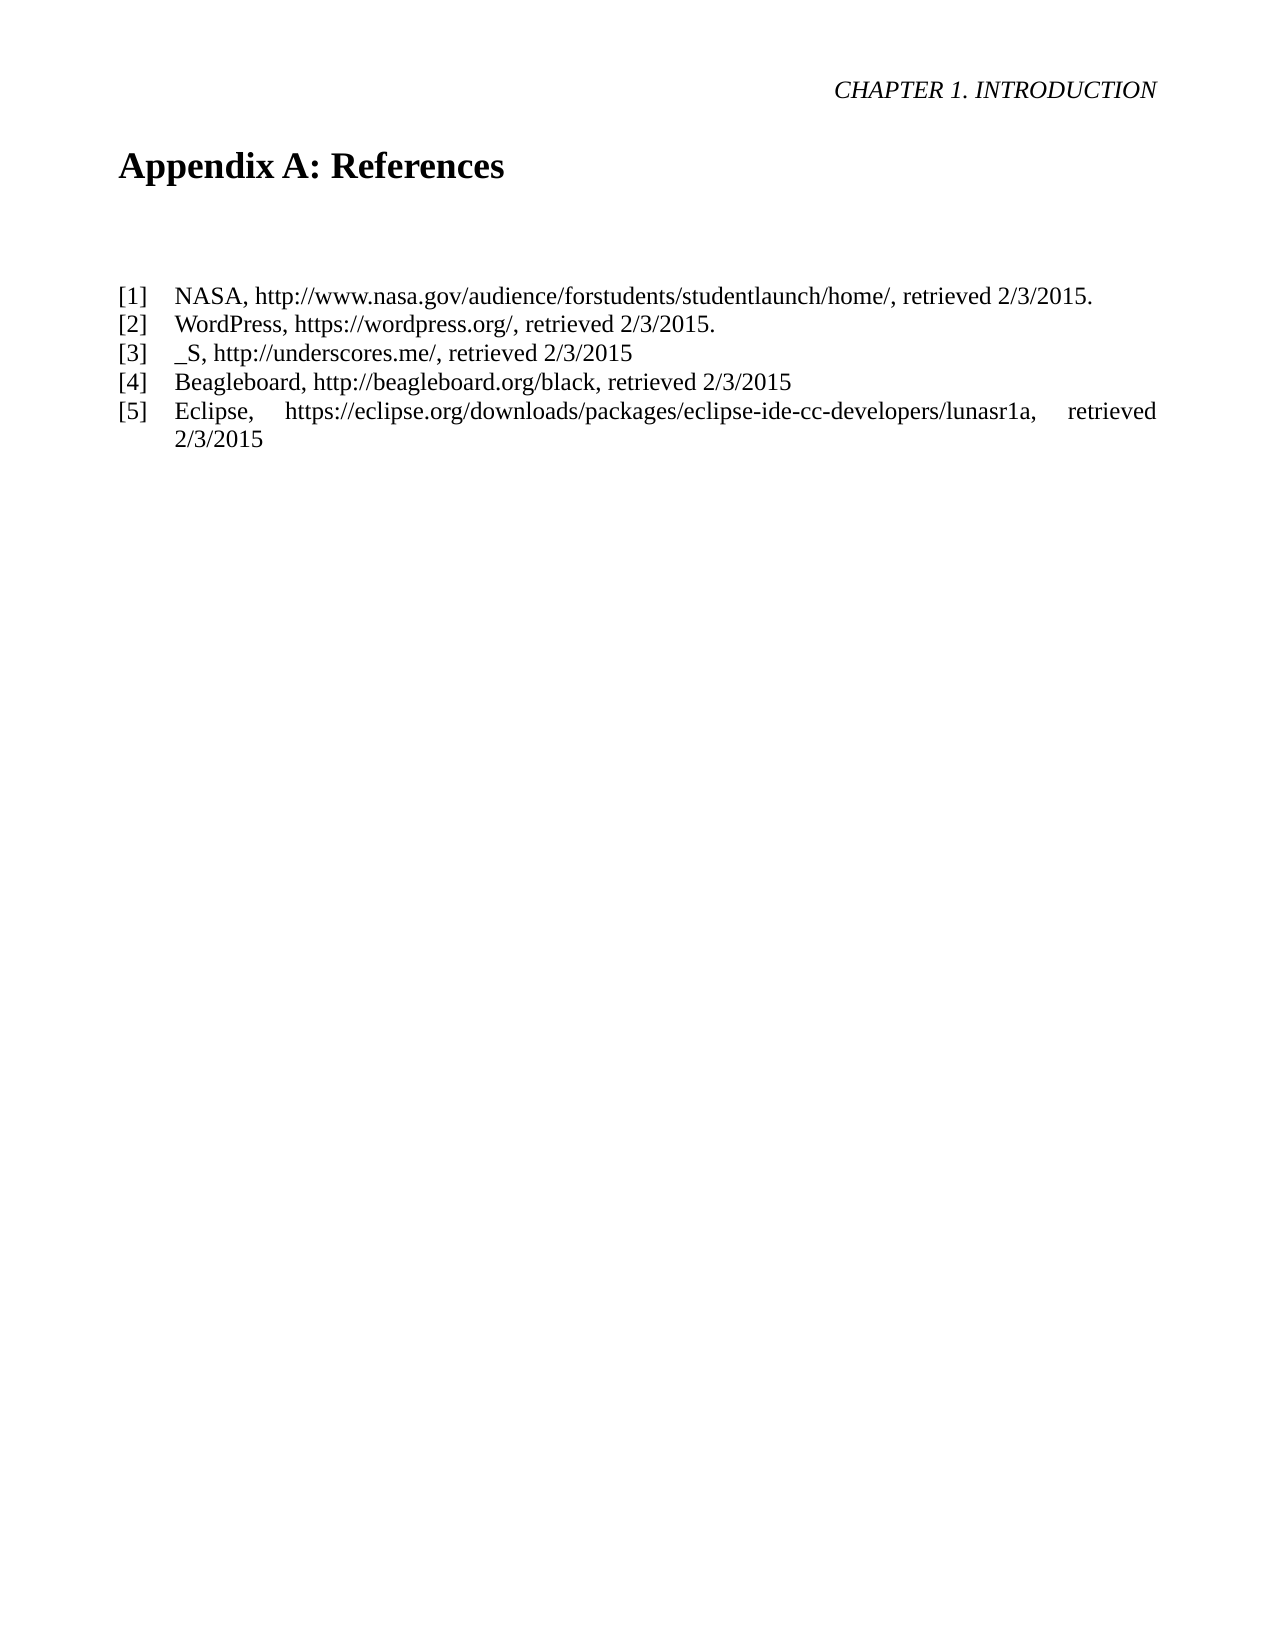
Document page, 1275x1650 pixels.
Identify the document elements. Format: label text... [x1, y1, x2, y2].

subtitle Appendix A: References [118, 143, 1157, 186]
text [2] WordPress, https://wordpress.org/, retrieved 2/3/2015. [118, 309, 1157, 338]
text [4] Beagleboard, http://beagleboard.org/black, retrieved 2/3/2015 [118, 367, 1157, 396]
text [5] Eclipse, https://eclipse.org/downloads/packages/eclipse-ide-cc-developers/lunasr1a, retrieved 2/3/2015 [118, 396, 1157, 453]
text [1] NASA, http://www.nasa.gov/audience/forstudents/studentlaunch/home/, retrieved 2/3/2015. [118, 281, 1157, 309]
text [3] _S, http://underscores.me/, retrieved 2/3/2015 [118, 338, 1157, 367]
